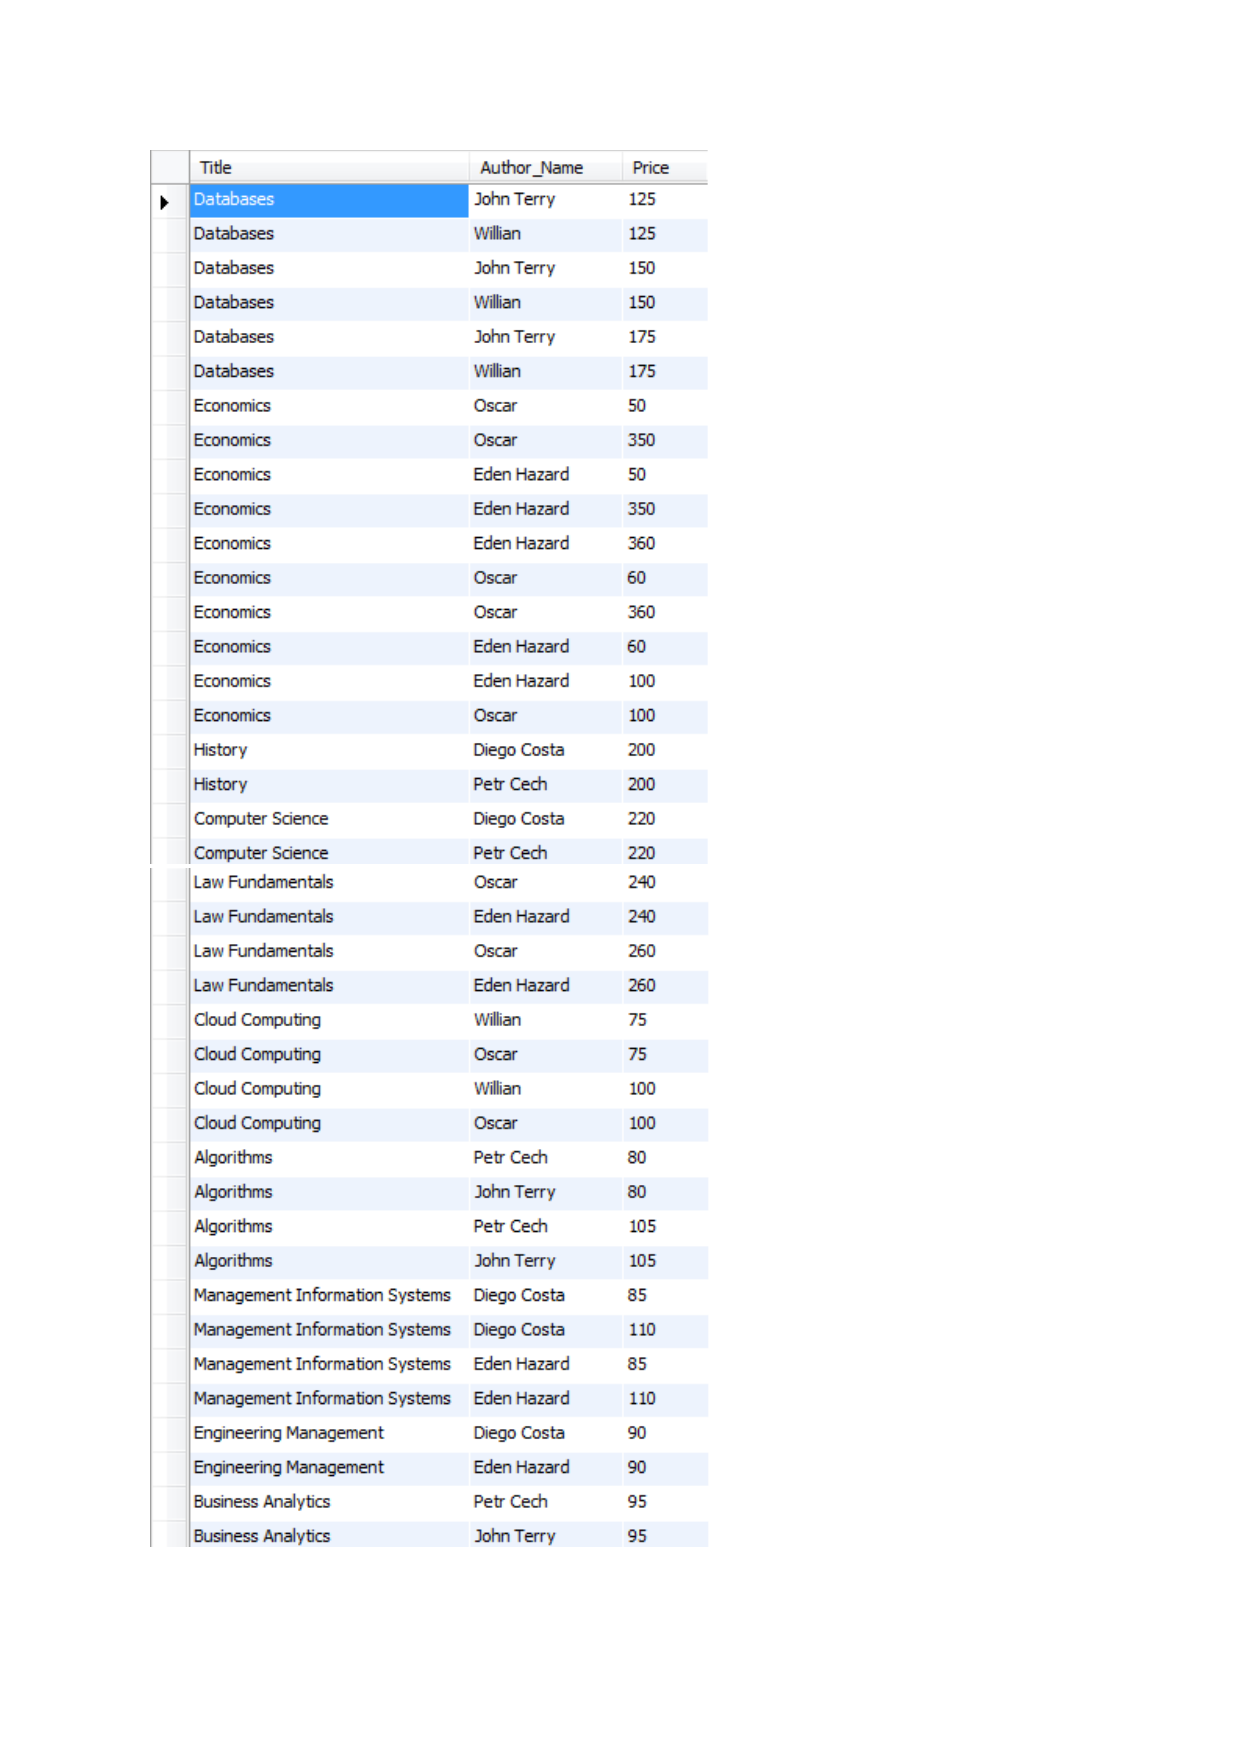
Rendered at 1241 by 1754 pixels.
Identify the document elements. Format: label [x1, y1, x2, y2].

picture [150, 868, 710, 1547]
picture [150, 150, 708, 864]
